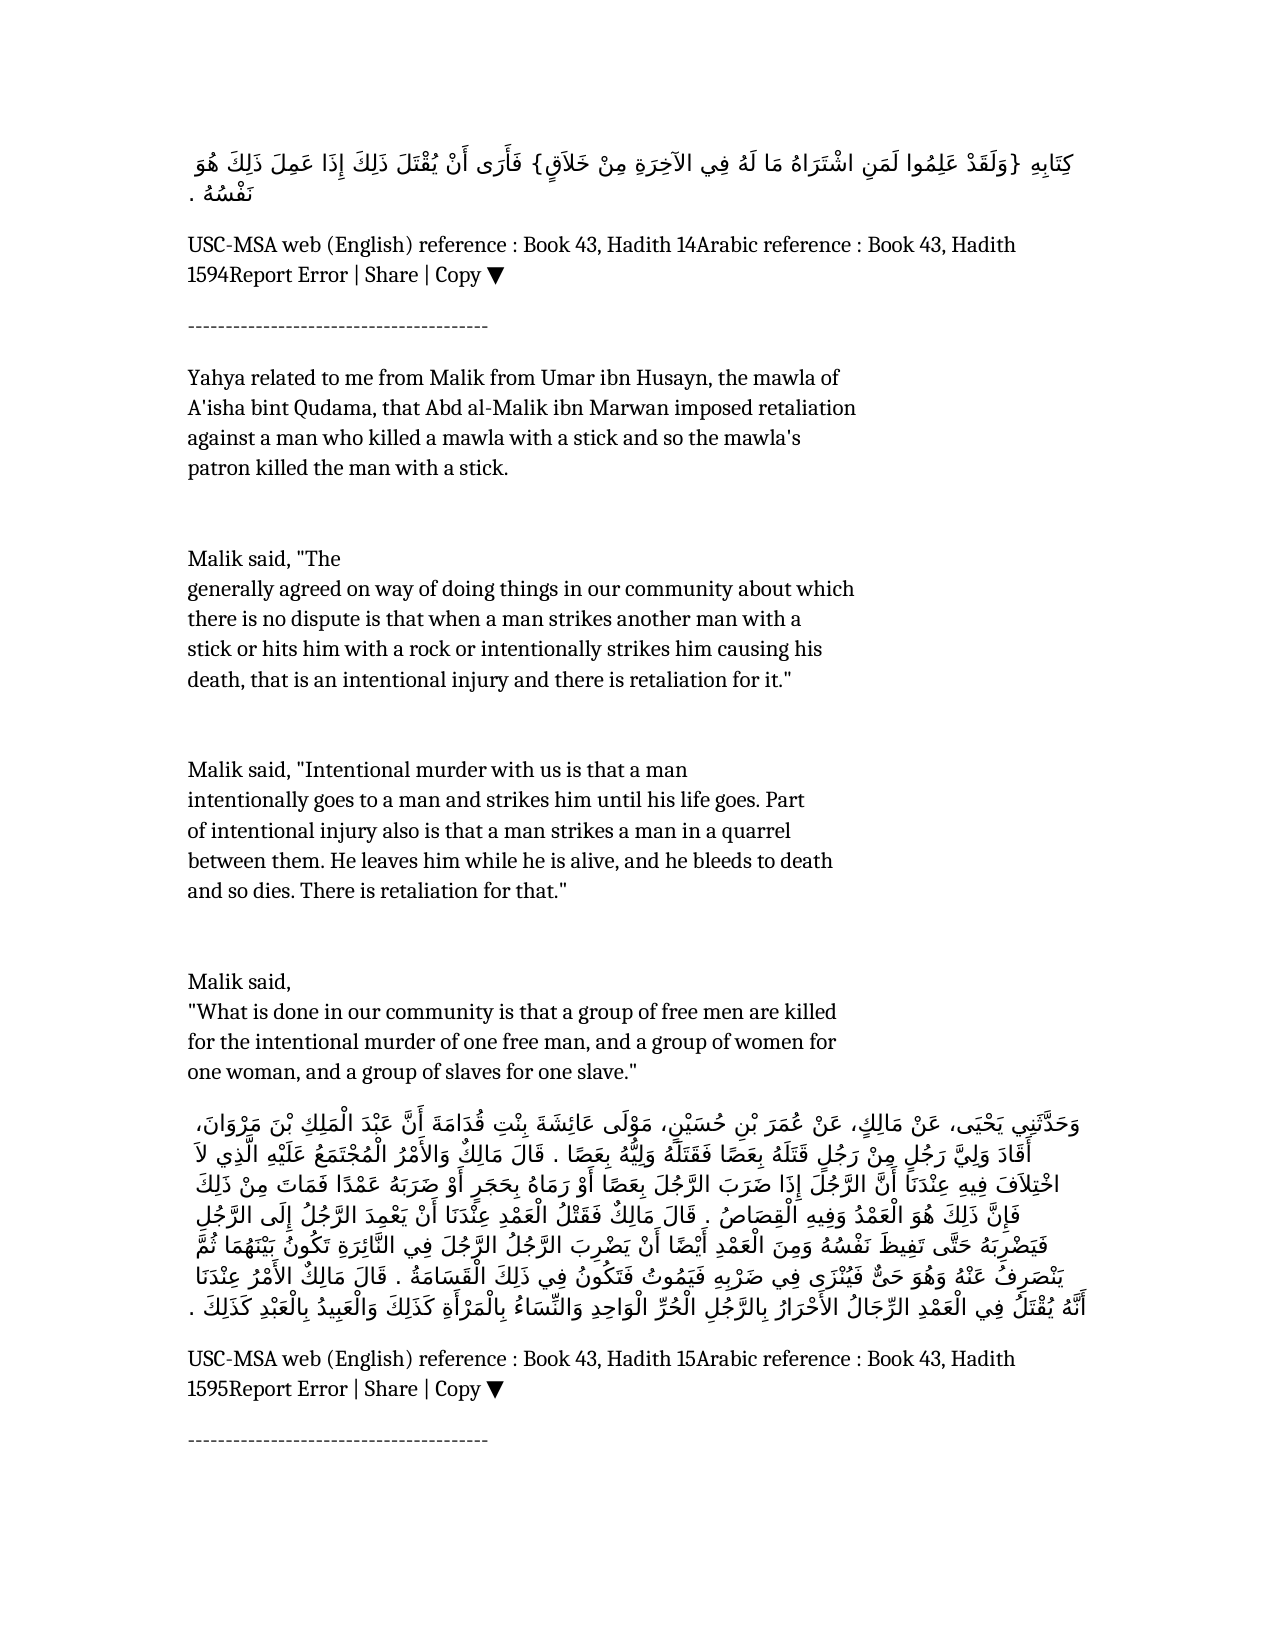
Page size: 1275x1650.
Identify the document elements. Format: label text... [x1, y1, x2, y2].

text Yahya related to me from Malik from Umar ibn Husayn, the mawla of A'isha bint Qudama, that Abd al-Malik ibn Marwan imposed retaliation against a man who killed a mawla with a stick and so the mawla's patron killed the man with a stick. Malik said, "The generally agreed on way of doing things in our community about which there is no dispute is that when a man strikes another man with a stick or hits him with a rock or intentionally strikes him causing his death, that is an intentional injury and there is retaliation for it." Malik said, "Intentional murder with us is that a man intentionally goes to a man and strikes him until his life goes. Part of intentional injury also is that a man strikes a man in a quarrel between them. He leaves him while he is alive, and he bleeds to death and so dies. There is retaliation for that." Malik said, "What is done in our community is that a group of free men are killed for the intentional murder of one free man, and a group of women for one woman, and a group of slaves for one slave." [187, 364, 1087, 1086]
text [187, 150, 1087, 207]
text ---------------------------------------- [187, 1427, 1087, 1453]
text ---------------------------------------- [187, 313, 1087, 340]
text USC-MSA web (English) reference : Book 43, Hadith 15Arabic reference : Book 43, Hadith 1595Report Error | Share | Copy ▼ [187, 1345, 1087, 1402]
text USC-MSA web (English) reference : Book 43, Hadith 14Arabic reference : Book 43, Hadith 1594Report Error | Share | Copy ▼ [187, 232, 1087, 289]
text وَحَدَّثَنِي يَحْيَى، عَنْ مَالِكٍ، عَنْ عُمَرَ بْنِ حُسَيْنٍ، مَوْلَى عَائِشَةَ بِنْتِ قُدَامَةَ أَنَّ عَبْدَ الْمَلِكِ بْنَ مَرْوَانَ، أَقَادَ وَلِيَّ رَجُلٍ مِنْ رَجُلٍ قَتَلَهُ بِعَصًا فَقَتَلَهُ وَلِيُّهُ بِعَصًا ‏.‏ قَالَ مَالِكٌ وَالأَمْرُ الْمُجْتَمَعُ عَلَيْهِ الَّذِي لاَ اخْتِلاَفَ فِيهِ عِنْدَنَا أَنَّ الرَّجُلَ إِذَا ضَرَبَ الرَّجُلَ بِعَصًا أَوْ رَمَاهُ بِحَجَرٍ أَوْ ضَرَبَهُ عَمْدًا فَمَاتَ مِنْ ذَلِكَ فَإِنَّ ذَلِكَ هُوَ الْعَمْدُ وَفِيهِ الْقِصَاصُ ‏.‏ قَالَ مَالِكٌ فَقَتْلُ الْعَمْدِ عِنْدَنَا أَنْ يَعْمِدَ الرَّجُلُ إِلَى الرَّجُلِ فَيَضْرِبَهُ حَتَّى تَفِيظَ نَفْسُهُ وَمِنَ الْعَمْدِ أَيْضًا أَنْ يَضْرِبَ الرَّجُلُ الرَّجُلَ فِي النَّائِرَةِ تَكُونُ بَيْنَهُمَا ثُمَّ يَنْصَرِفُ عَنْهُ وَهُوَ حَىٌّ فَيُنْزَى فِي ضَرْبِهِ فَيَمُوتُ فَتَكُونُ فِي ذَلِكَ الْقَسَامَةُ ‏.‏ قَالَ مَالِكٌ الأَمْرُ عِنْدَنَا أَنَّهُ يُقْتَلُ فِي الْعَمْدِ الرِّجَالُ الأَحْرَارُ بِالرَّجُلِ الْحُرِّ الْوَاحِدِ وَالنِّسَاءُ بِالْمَرْأَةِ كَذَلِكَ وَالْعَبِيدُ بِالْعَبْدِ كَذَلِكَ ‏.‏ [187, 1110, 1087, 1321]
